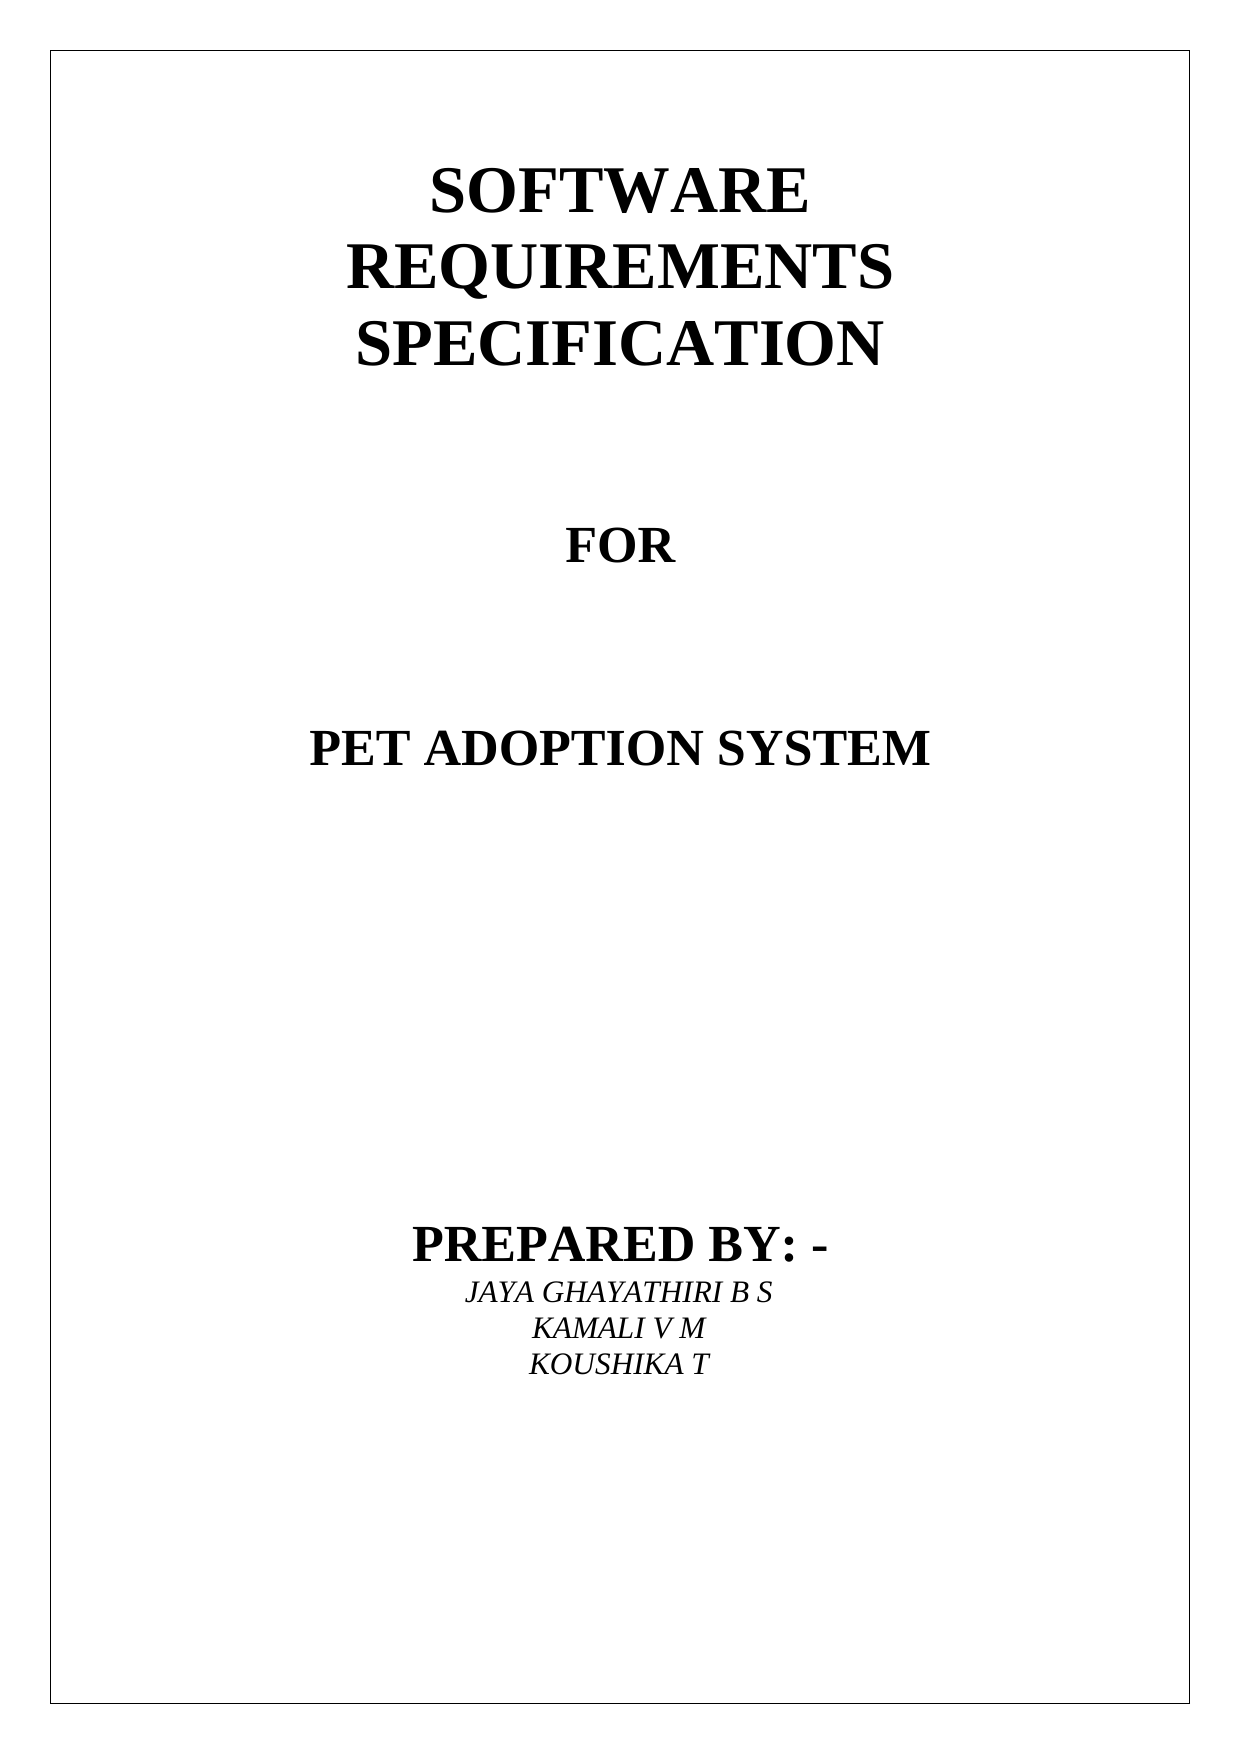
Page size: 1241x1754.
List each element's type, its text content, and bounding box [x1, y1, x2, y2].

text KOUSHIKA T [150, 1345, 1090, 1381]
text KAMALI V M [150, 1309, 1090, 1345]
text PET ADOPTION SYSTEM [150, 716, 1090, 776]
text PREPARED BY: - [150, 1213, 1090, 1273]
text SOFTWARE REQUIREMENTS SPECIFICATION [150, 150, 1090, 380]
text FOR [150, 514, 1090, 574]
text JAYA GHAYATHIRI B S [150, 1273, 1090, 1309]
